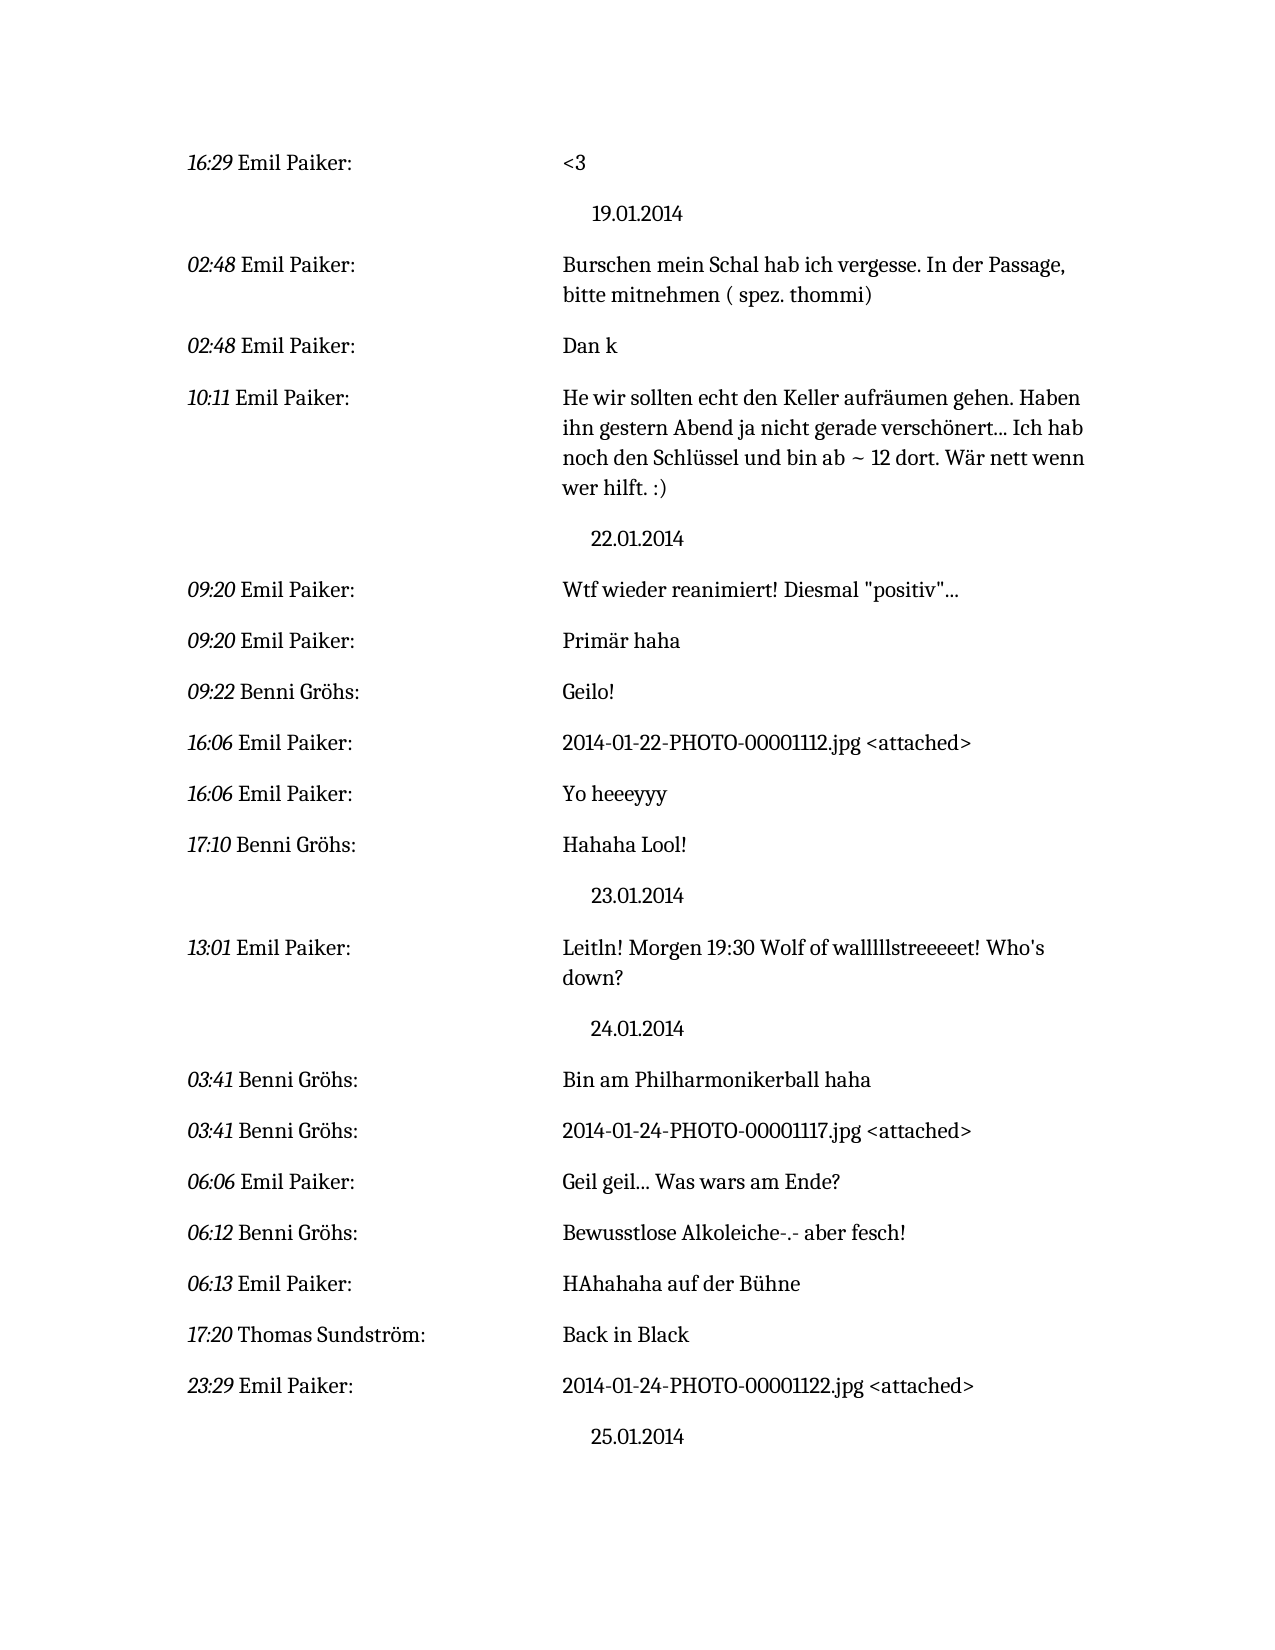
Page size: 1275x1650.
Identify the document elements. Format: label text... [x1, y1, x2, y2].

text 25.01.2014 [187, 1424, 1087, 1450]
text 16:06 Emil Paiker: Yo heeeyyy [187, 781, 1087, 808]
text 22.01.2014 [187, 526, 1087, 552]
text 03:41 Benni Gröhs: 2014-01-24-PHOTO-00001117.jpg <‎attached> [187, 1118, 1087, 1144]
text 09:20 Emil Paiker: Primär haha [187, 628, 1087, 654]
text 24.01.2014 [187, 1016, 1087, 1042]
text 13:01 Emil Paiker: Leitln! Morgen 19:30 Wolf of walllllstreeeeet! Who's down? [187, 934, 1087, 991]
text 02:48 Emil Paiker: Burschen mein Schal hab ich vergesse. In der Passage, bitte mitnehmen ( spez. thommi) [187, 252, 1087, 309]
text 16:06 Emil Paiker: 2014-01-22-PHOTO-00001112.jpg <‎attached> [187, 730, 1087, 757]
text 23:29 Emil Paiker: 2014-01-24-PHOTO-00001122.jpg <‎attached> [187, 1373, 1087, 1399]
text 02:48 Emil Paiker: Dan k [187, 333, 1087, 360]
text 23.01.2014 [187, 883, 1087, 910]
text 06:13 Emil Paiker: HAhahaha auf der Bühne [187, 1271, 1087, 1297]
text 06:06 Emil Paiker: Geil geil... Was wars am Ende? [187, 1169, 1087, 1195]
text 17:20 Thomas Sundström: Back in Black [187, 1322, 1087, 1348]
text 16:29 Emil Paiker: <3 [187, 150, 1087, 176]
text 03:41 Benni Gröhs: Bin am Philharmonikerball haha [187, 1067, 1087, 1093]
text 19.01.2014 [187, 201, 1087, 227]
text 17:10 Benni Gröhs: Hahaha Lool! [187, 832, 1087, 859]
text 10:11 Emil Paiker: He wir sollten echt den Keller aufräumen gehen. Haben ihn gestern Abend ja nicht gerade verschönert... Ich hab noch den Schlüssel und bin ab ~ 12 dort. Wär nett wenn wer hilft. :) [187, 384, 1087, 501]
text 09:20 Emil Paiker: Wtf wieder reanimiert! Diesmal "positiv"... [187, 577, 1087, 603]
text 09:22 Benni Gröhs: Geilo! [187, 679, 1087, 706]
text 06:12 Benni Gröhs: Bewusstlose Alkoleiche-.- aber fesch! [187, 1220, 1087, 1246]
